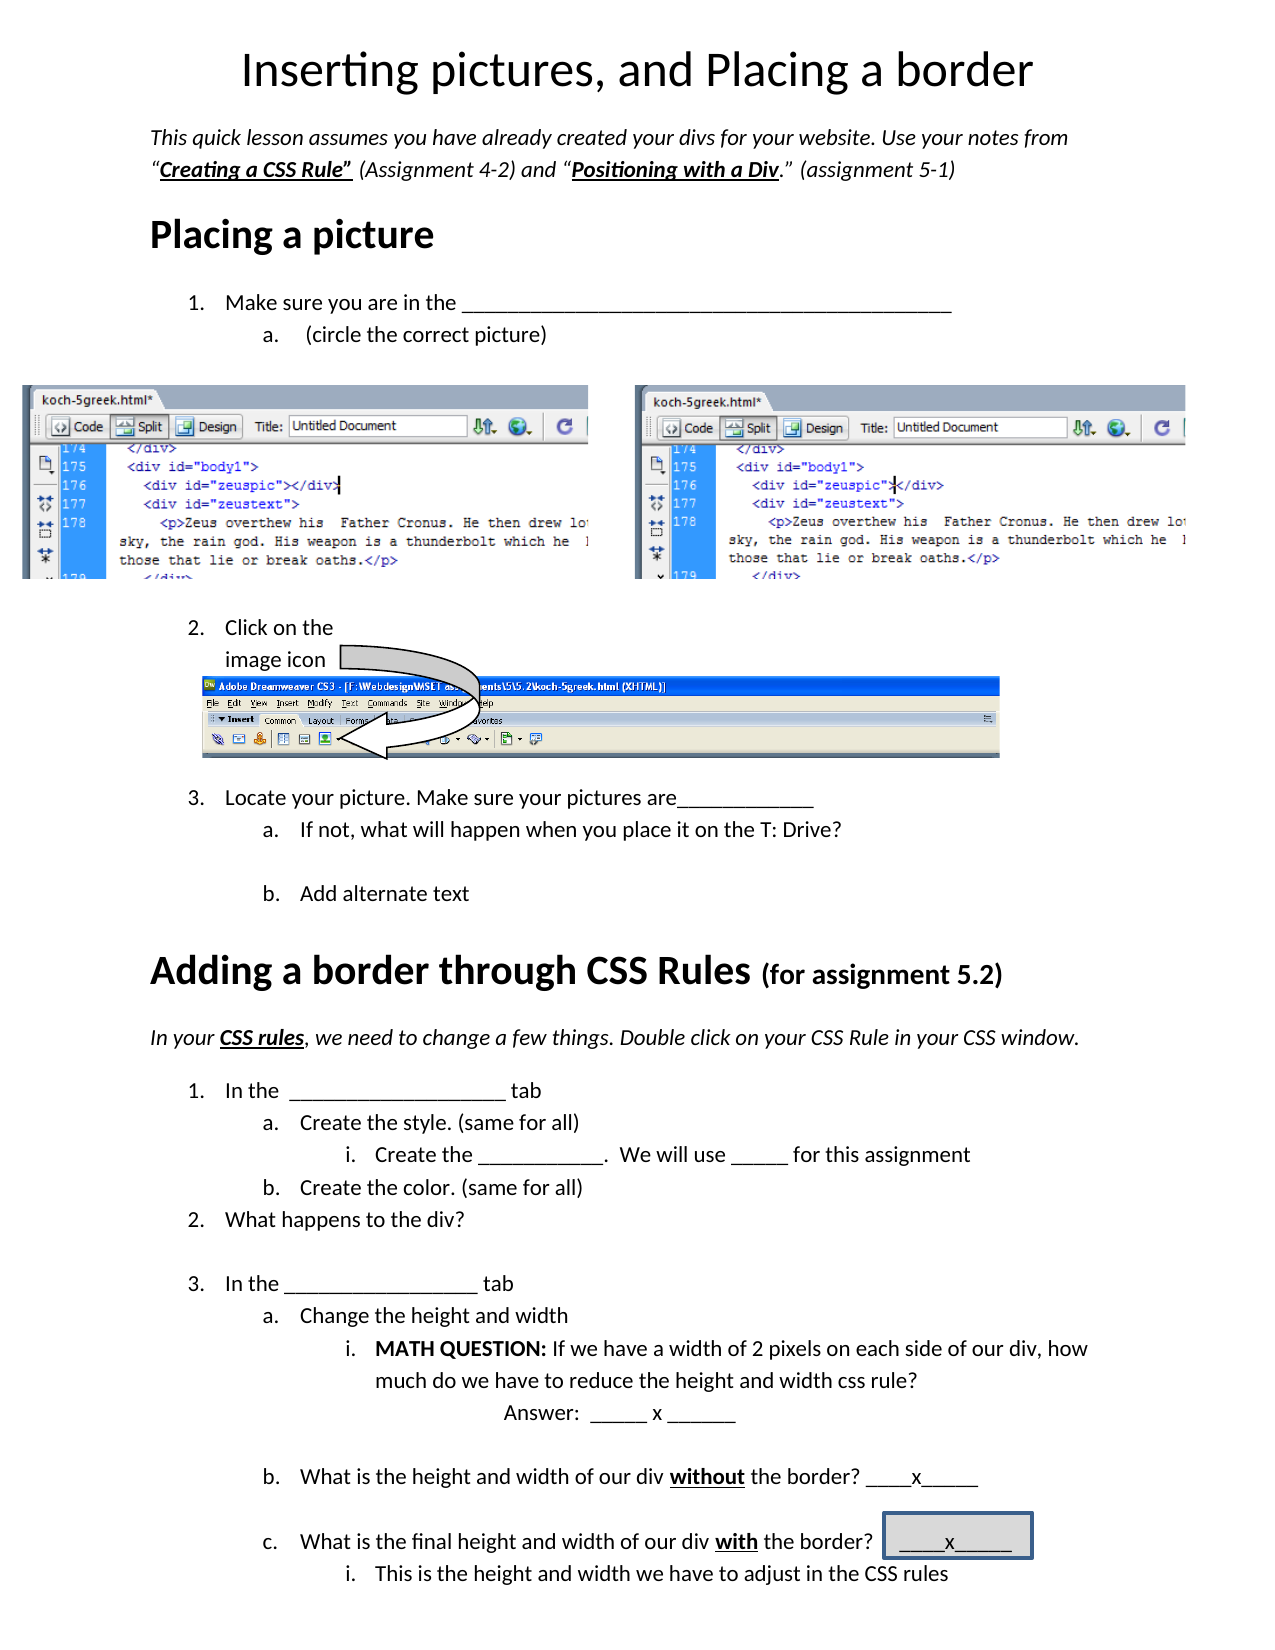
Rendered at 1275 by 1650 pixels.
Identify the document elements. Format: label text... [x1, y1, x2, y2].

list What is the final height and width of our div with the border? ____x_____ [262, 1527, 1125, 1555]
list If not, what will happen when you place it on the T: Drive? [262, 815, 1125, 875]
list Adding a border through CSS Rules (for assignment 5.2) [150, 944, 1125, 995]
text In your CSS rules, we need to change a few things. Double click on your CSS Rule in your CSS window. [150, 1023, 1125, 1051]
list Create the style. (same for all) [262, 1108, 1125, 1136]
text Placing a picture [150, 208, 1125, 259]
picture [202, 705, 459, 758]
list What happens to the div? [187, 1205, 1125, 1265]
list MATH QUESTION: If we have a width of 2 pixels on each side of our div, how much do we have to reduce the height and width css rule? Answer: _____ x ______ [356, 1334, 1125, 1458]
list This is the height and width we have to adjust in the CSS rules [356, 1559, 1125, 1587]
list Click on the image icon [187, 613, 1125, 705]
text This quick lesson assumes you have already created your divs for your website. Use your notes from “Creating a CSS Rule” (Assignment 4-2) and “Positioning with a Div.” (assignment 5-1) [150, 123, 1125, 183]
list In the ___________________ tab [187, 1076, 1125, 1104]
list In the _________________ tab [187, 1269, 1125, 1297]
list Locate your picture. Make sure your pictures are____________ [187, 783, 1125, 811]
list Make sure you are in the ___________________________________________ [187, 288, 1125, 316]
list Create the ___________. We will use _____ for this assignment [356, 1141, 1125, 1169]
picture [22, 385, 589, 579]
list Create the color. (same for all) [262, 1173, 1125, 1201]
picture [634, 385, 1186, 579]
list Change the height and width [262, 1302, 1125, 1329]
list Add alternate text [262, 879, 1125, 908]
list What is the height and width of our div without the border? ____x_____ [262, 1462, 1125, 1523]
picture [388, 705, 1000, 758]
